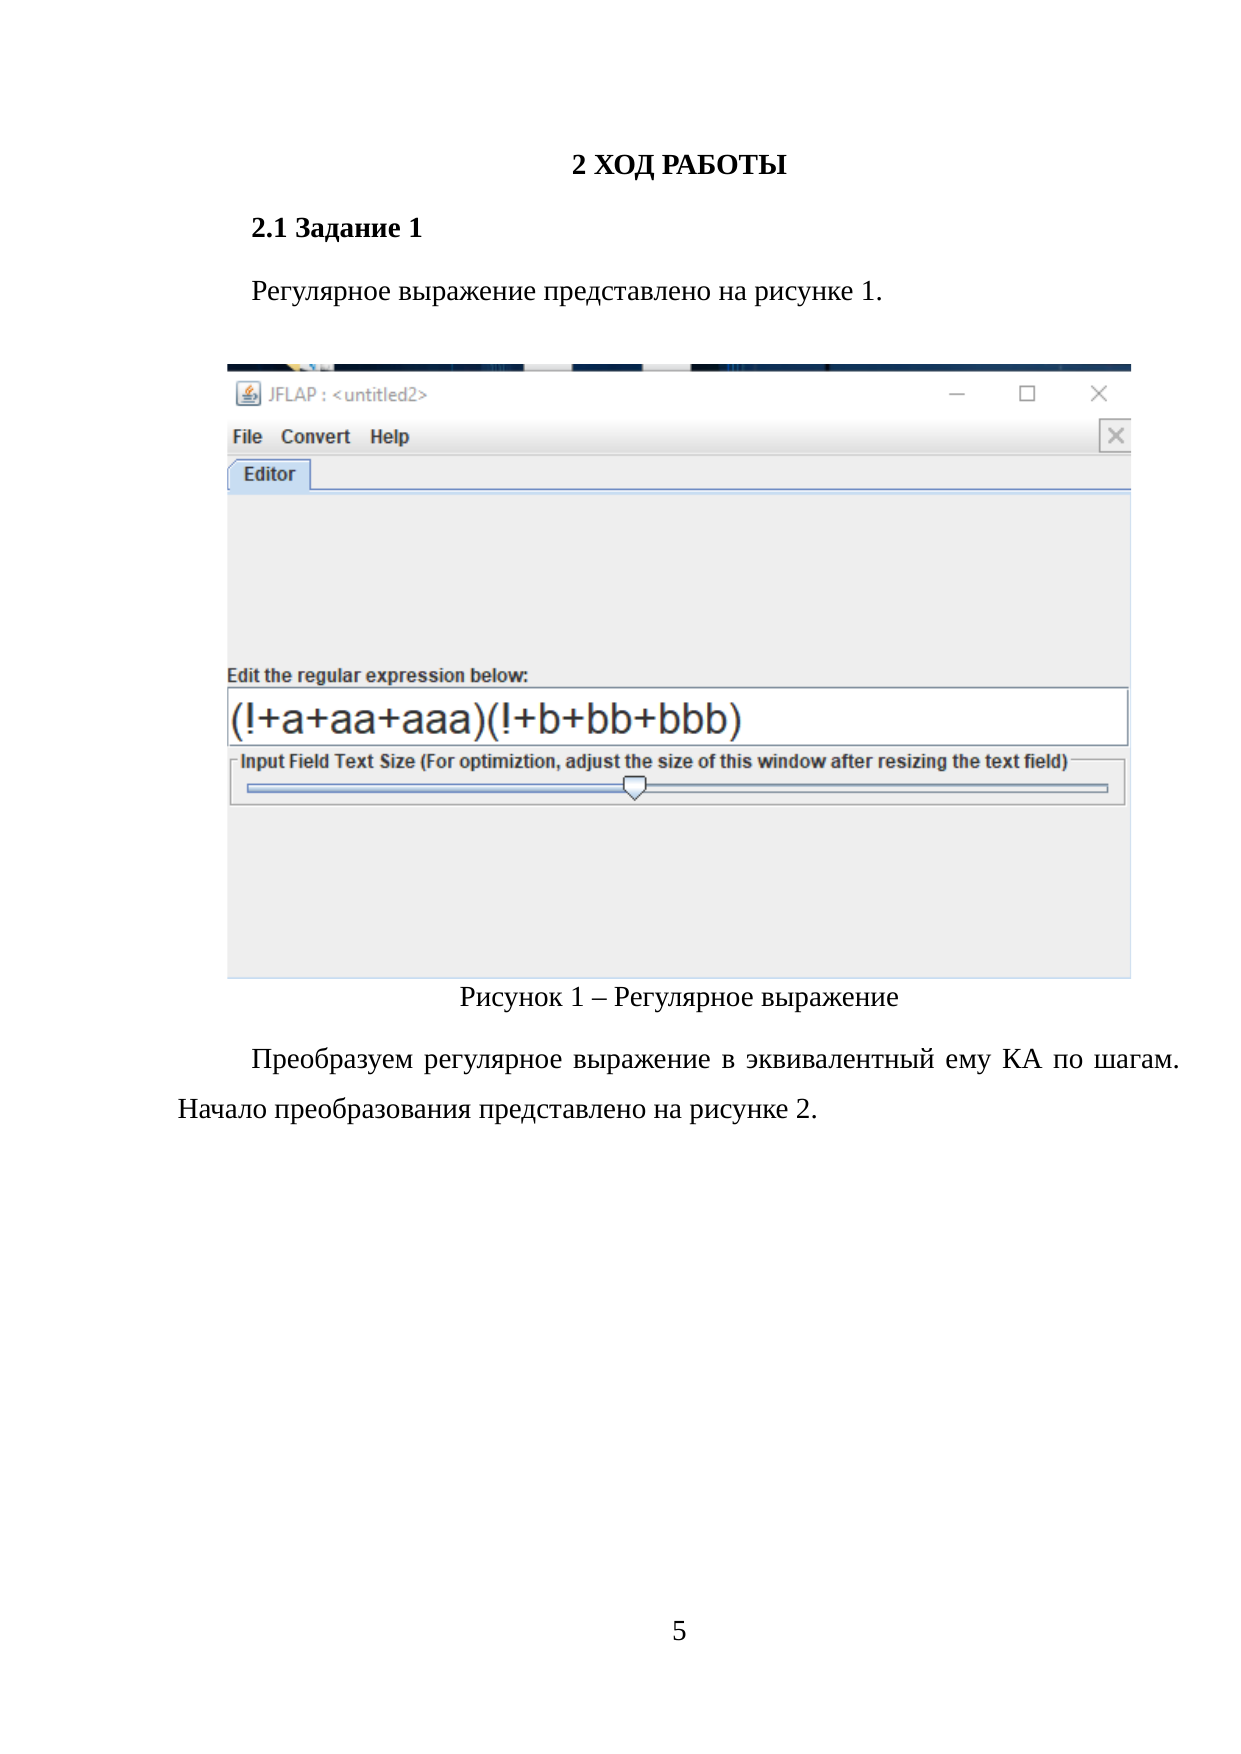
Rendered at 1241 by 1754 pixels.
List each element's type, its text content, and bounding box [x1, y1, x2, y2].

text Преобразуем регулярное выражение в эквивалентный ему КА по шагам. Начало преобразования представлено на рисунке 2. [177, 1041, 1181, 1125]
text Регулярное выражение представлено на рисунке 1. [177, 273, 1181, 306]
picture [227, 364, 1132, 979]
subtitle Задание 1 [177, 210, 1181, 243]
subtitle ХОД РАБОТЫ [177, 147, 1181, 181]
